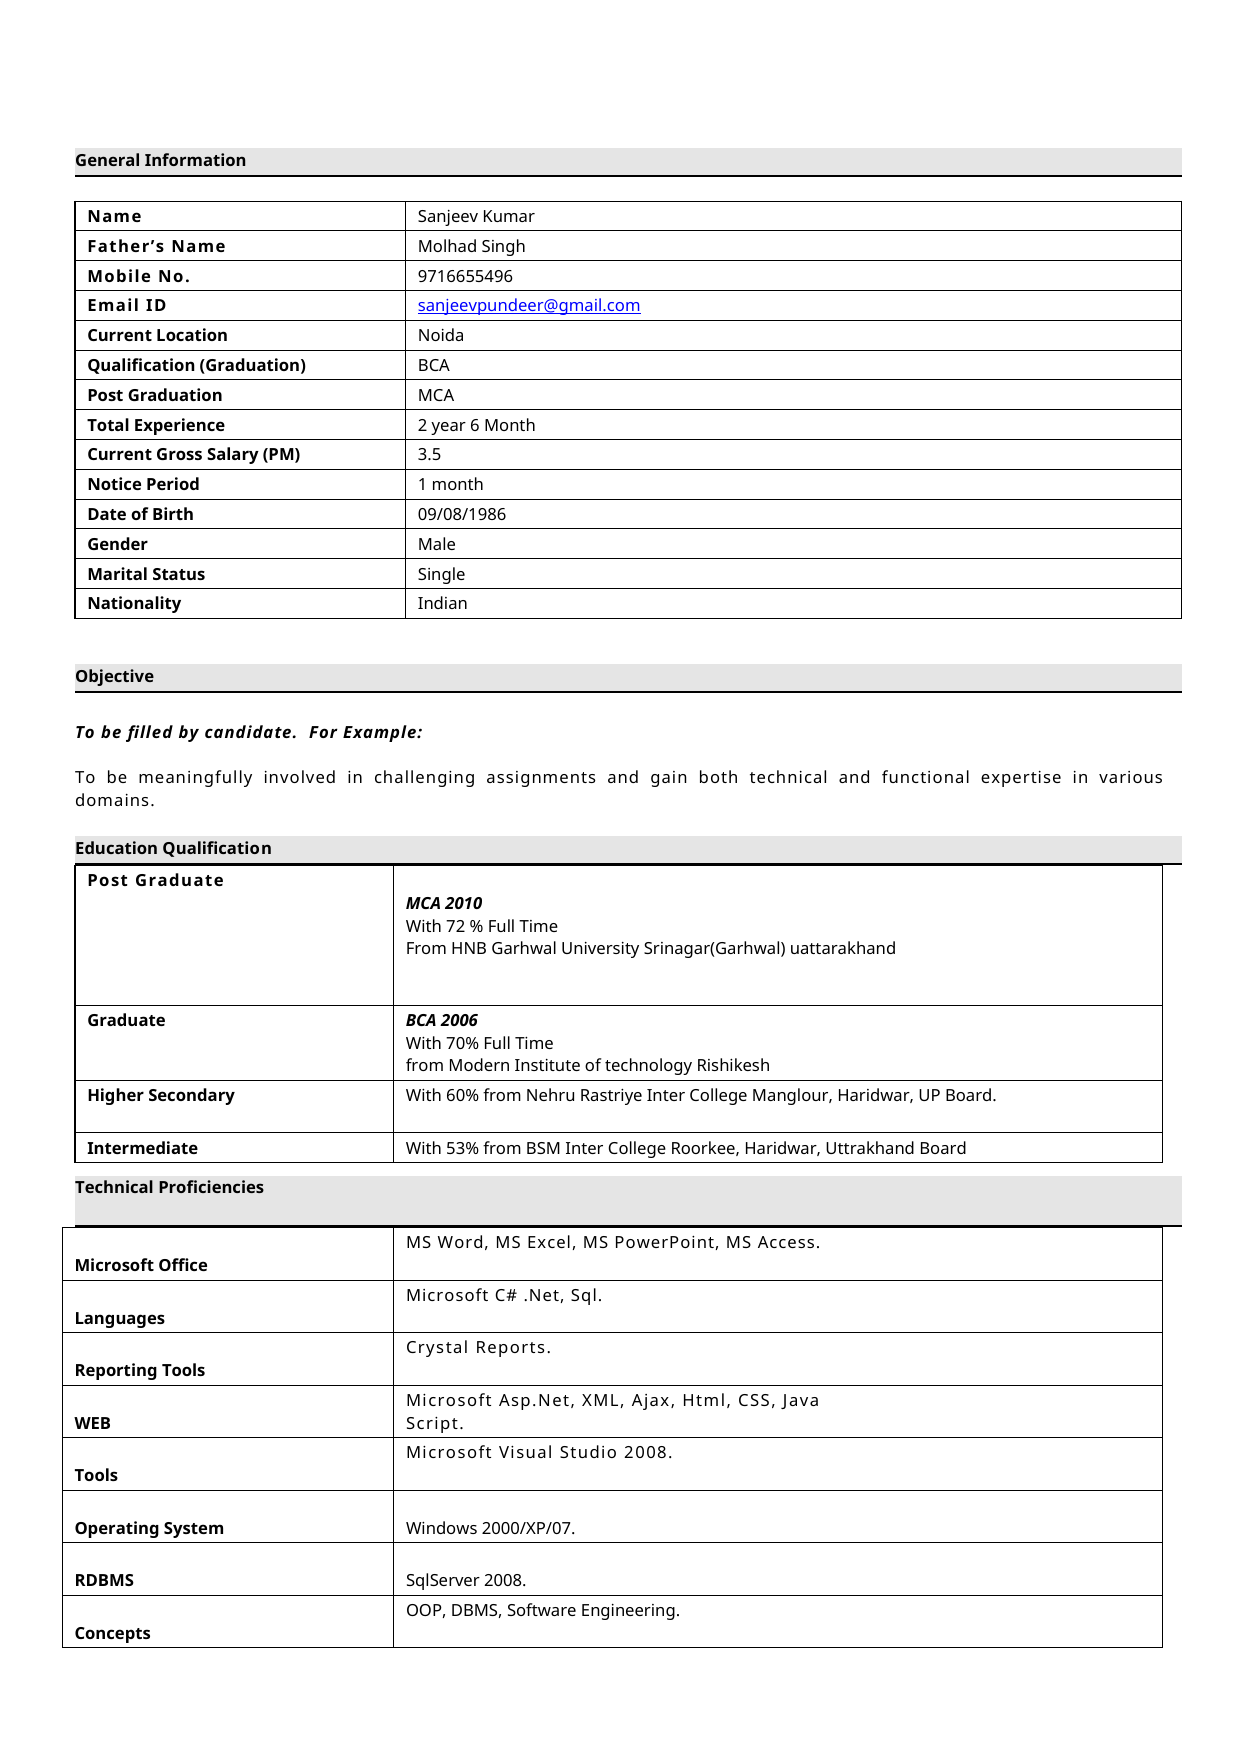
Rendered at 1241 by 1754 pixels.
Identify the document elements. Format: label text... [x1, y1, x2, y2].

table_cell Operating System [63, 1491, 393, 1542]
table_cell Current Location [76, 321, 405, 349]
table_cell RDBMS [63, 1543, 393, 1594]
table_cell Graduate [76, 1006, 393, 1080]
table_cell Reporting Tools [63, 1333, 393, 1384]
table_cell Single [406, 559, 1181, 588]
table_header Microsoft Office [63, 1228, 393, 1279]
table_cell Concepts [63, 1596, 393, 1647]
text To be filled by candidate. For Example: [75, 720, 1165, 743]
table_cell Languages [63, 1281, 393, 1332]
table_cell Crystal Reports. [394, 1333, 1162, 1384]
table_cell Microsoft Visual Studio 2008. [394, 1438, 1162, 1489]
table_cell Father’s Name [76, 231, 405, 260]
table_header MCA 2010 With 72 % Full Time From HNB Garhwal University Srinagar(Garhwal) uattarakhand [394, 866, 1162, 1004]
table_header Name [76, 202, 405, 230]
table_cell sanjeevpundeer@gmail.com [406, 291, 1181, 320]
table_cell Date of Birth [76, 500, 405, 528]
text General Information [75, 148, 1182, 175]
table_cell SqlServer 2008. [394, 1543, 1162, 1594]
table_cell OOP, DBMS, Software Engineering. [394, 1596, 1162, 1647]
table_cell 3.5 [406, 440, 1181, 469]
table_cell Mobile No. [76, 261, 405, 290]
table_header Sanjeev Kumar [406, 202, 1181, 230]
table_cell Tools [63, 1438, 393, 1489]
table_cell Current Gross Salary (PM) [76, 440, 405, 469]
table_cell Notice Period [76, 470, 405, 498]
table_cell 1 month [406, 470, 1181, 498]
table_cell WEB [63, 1386, 393, 1437]
table_cell With 60% from Nehru Rastriye Inter College Manglour, Haridwar, UP Board. [394, 1081, 1162, 1132]
table_cell MCA [406, 380, 1181, 409]
table_cell Molhad Singh [406, 231, 1181, 260]
table_cell Qualification (Graduation) [76, 351, 405, 379]
table_cell Windows 2000/XP/07. [394, 1491, 1162, 1542]
table_cell Male [406, 529, 1181, 558]
table_cell Post Graduation [76, 380, 405, 409]
table_cell With 53% from BSM Inter College Roorkee, Haridwar, Uttrakhand Board [394, 1133, 1162, 1162]
table_cell Indian [406, 589, 1181, 618]
table_cell 09/08/1986 [406, 500, 1181, 528]
table_cell Marital Status [76, 559, 405, 588]
table_cell Total Experience [76, 410, 405, 439]
table_cell Noida [406, 321, 1181, 349]
table_header Post Graduate [76, 866, 393, 1004]
table_cell 2 year 6 Month [406, 410, 1181, 439]
text Education Qualification [75, 836, 1182, 863]
table_header MS Word, MS Excel, MS PowerPoint, MS Access. [394, 1228, 1162, 1279]
table_cell BCA 2006 With 70% Full Time from Modern Institute of technology Rishikesh [394, 1006, 1162, 1080]
table_cell Email ID [76, 291, 405, 320]
table_cell Higher Secondary [76, 1081, 393, 1132]
table_cell BCA [406, 351, 1181, 379]
text Technical Proficiencies [75, 1176, 1182, 1225]
table_cell Microsoft Asp.Net, XML, Ajax, Html, CSS, Java Script. [394, 1386, 1162, 1437]
text Objective [75, 664, 1182, 691]
table_cell Microsoft C# .Net, Sql. [394, 1281, 1162, 1332]
table_cell Gender [76, 529, 405, 558]
table_cell 9716655496 [406, 261, 1181, 290]
table_cell Nationality [76, 589, 405, 618]
text To be meaningfully involved in challenging assignments and gain both technical and functional expertise in various domains. [75, 766, 1165, 811]
table_cell Intermediate [76, 1133, 393, 1162]
